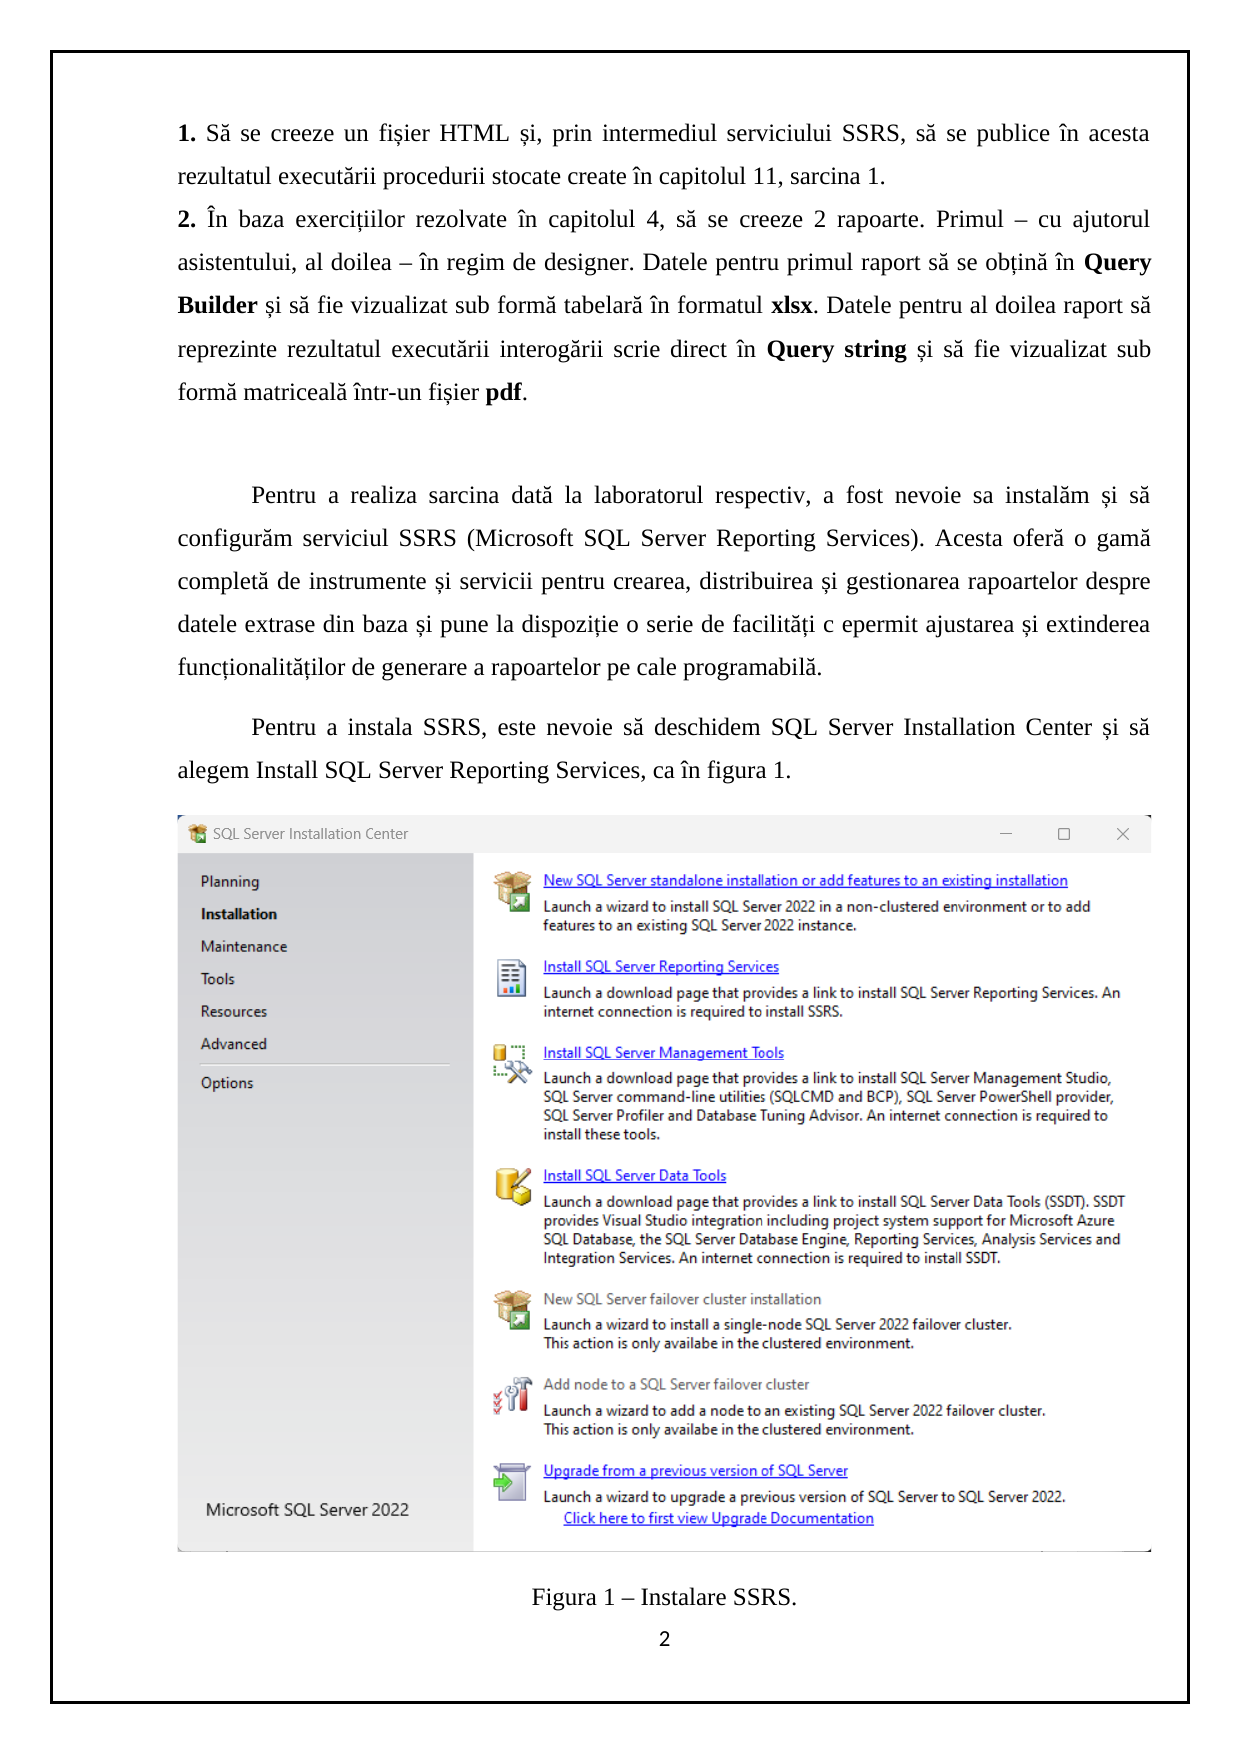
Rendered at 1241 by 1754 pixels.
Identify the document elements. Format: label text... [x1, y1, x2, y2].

text Figura 1 – Instalare SSRS. [177, 1582, 1152, 1611]
text 1. Să se creeze un fișier HTML și, prin intermediul serviciului SSRS, să se publice în acesta rezultatul executării procedurii stocate create în capitolul 11, sarcina 1. [177, 118, 1152, 190]
text Pentru a instala SSRS, este nevoie să deschidem SQL Server Installation Center și să alegem Install SQL Server Reporting Services, ca în figura 1. [177, 712, 1152, 784]
picture [177, 815, 1152, 1552]
text Pentru a realiza sarcina dată la laboratorul respectiv, a fost nevoie sa instalăm și să configurăm serviciul SSRS (Microsoft SQL Server Reporting Services). Acesta oferă o gamă completă de instrumente și servicii pentru crearea, distribuirea și gestionarea rapoartelor despre datele extrase din baza și pune la dispoziție o serie de facilități c epermit ajustarea și extinderea funcționalităților de generare a rapoartelor pe cale programabilă. [177, 480, 1152, 681]
text 2. În baza exercițiilor rezolvate în capitolul 4, să se creeze 2 rapoarte. Primul – cu ajutorul asistentului, al doilea – în regim de designer. Datele pentru primul raport să se obțină în Query Builder și să fie vizualizat sub formă tabelară în formatul xlsx. Datele pentru al doilea raport să reprezinte rezultatul executării interogării scrie direct în Query string și să fie vizualizat sub formă matriceală într-un fișier pdf. [177, 204, 1152, 406]
